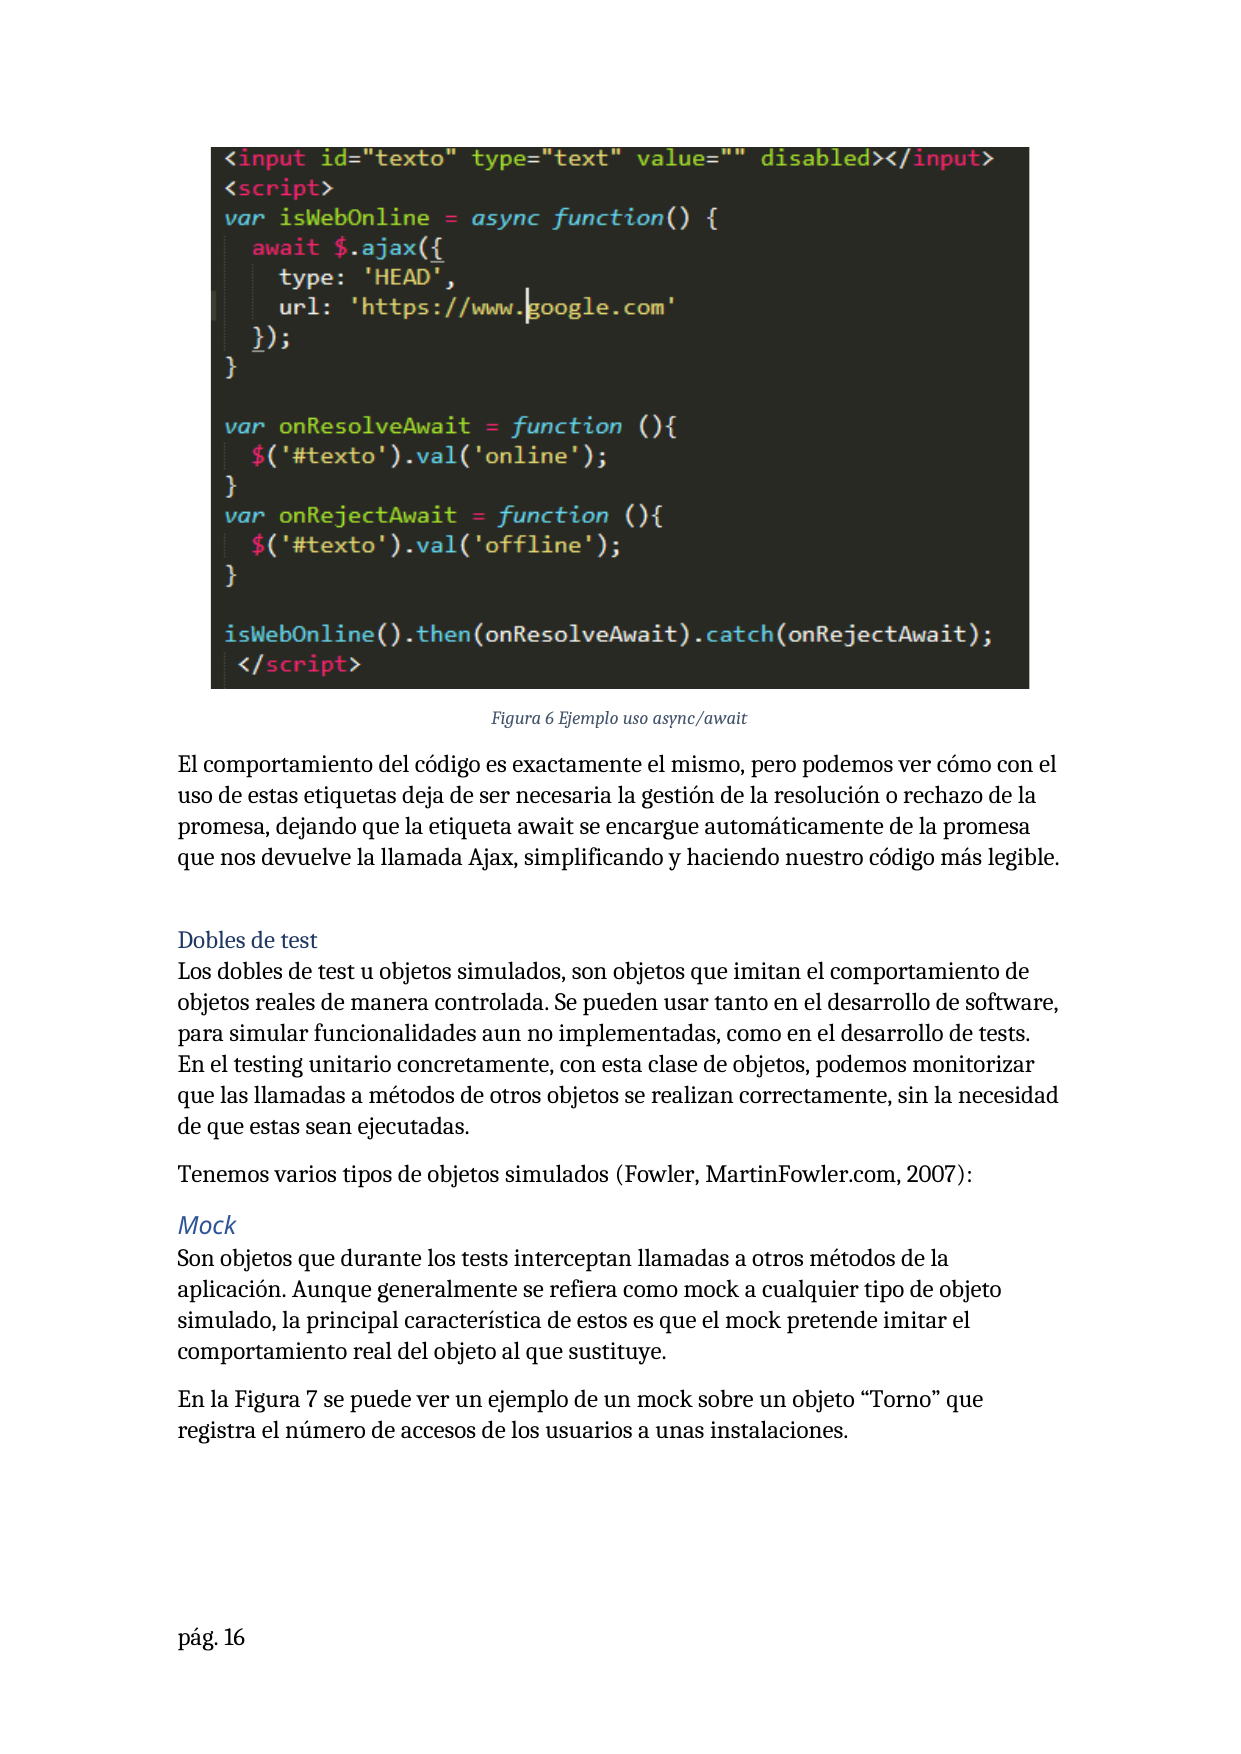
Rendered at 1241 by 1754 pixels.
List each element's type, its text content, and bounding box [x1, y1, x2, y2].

picture [210, 147, 1030, 689]
subtitle Mock [177, 1207, 1063, 1241]
text Tenemos varios tipos de objetos simulados : [177, 1159, 1063, 1188]
text El comportamiento del código es exactamente el mismo, pero podemos ver cómo con el uso de estas etiquetas deja de ser necesaria la gestión de la resolución o rechazo de la promesa, dejando que la etiqueta await se encargue automáticamente de la promesa que nos devuelve la llamada Ajax, simplificando y haciendo nuestro código más legible. [177, 749, 1063, 871]
text Son objetos que durante los tests interceptan llamadas a otros métodos de la aplicación. Aunque generalmente se refiera como mock a cualquier tipo de objeto simulado, la principal característica de estos es que el mock pretende imitar el comportamiento real del objeto al que sustituye. [177, 1244, 1063, 1366]
subtitle Dobles de test [177, 926, 1063, 954]
text Los dobles de test u objetos simulados, son objetos que imitan el comportamiento de objetos reales de manera controlada. Se pueden usar tanto en el desarrollo de software, para simular funcionalidades aun no implementadas, como en el desarrollo de tests. En el testing unitario concretamente, con esta clase de objetos, podemos monitorizar que las llamadas a métodos de otros objetos se realizan correctamente, sin la necesidad de que estas sean ejecutadas. [177, 957, 1063, 1141]
text En la Figura 7 se puede ver un ejemplo de un mock sobre un objeto “Torno” que registra el número de accesos de los usuarios a unas instalaciones. [177, 1385, 1063, 1445]
